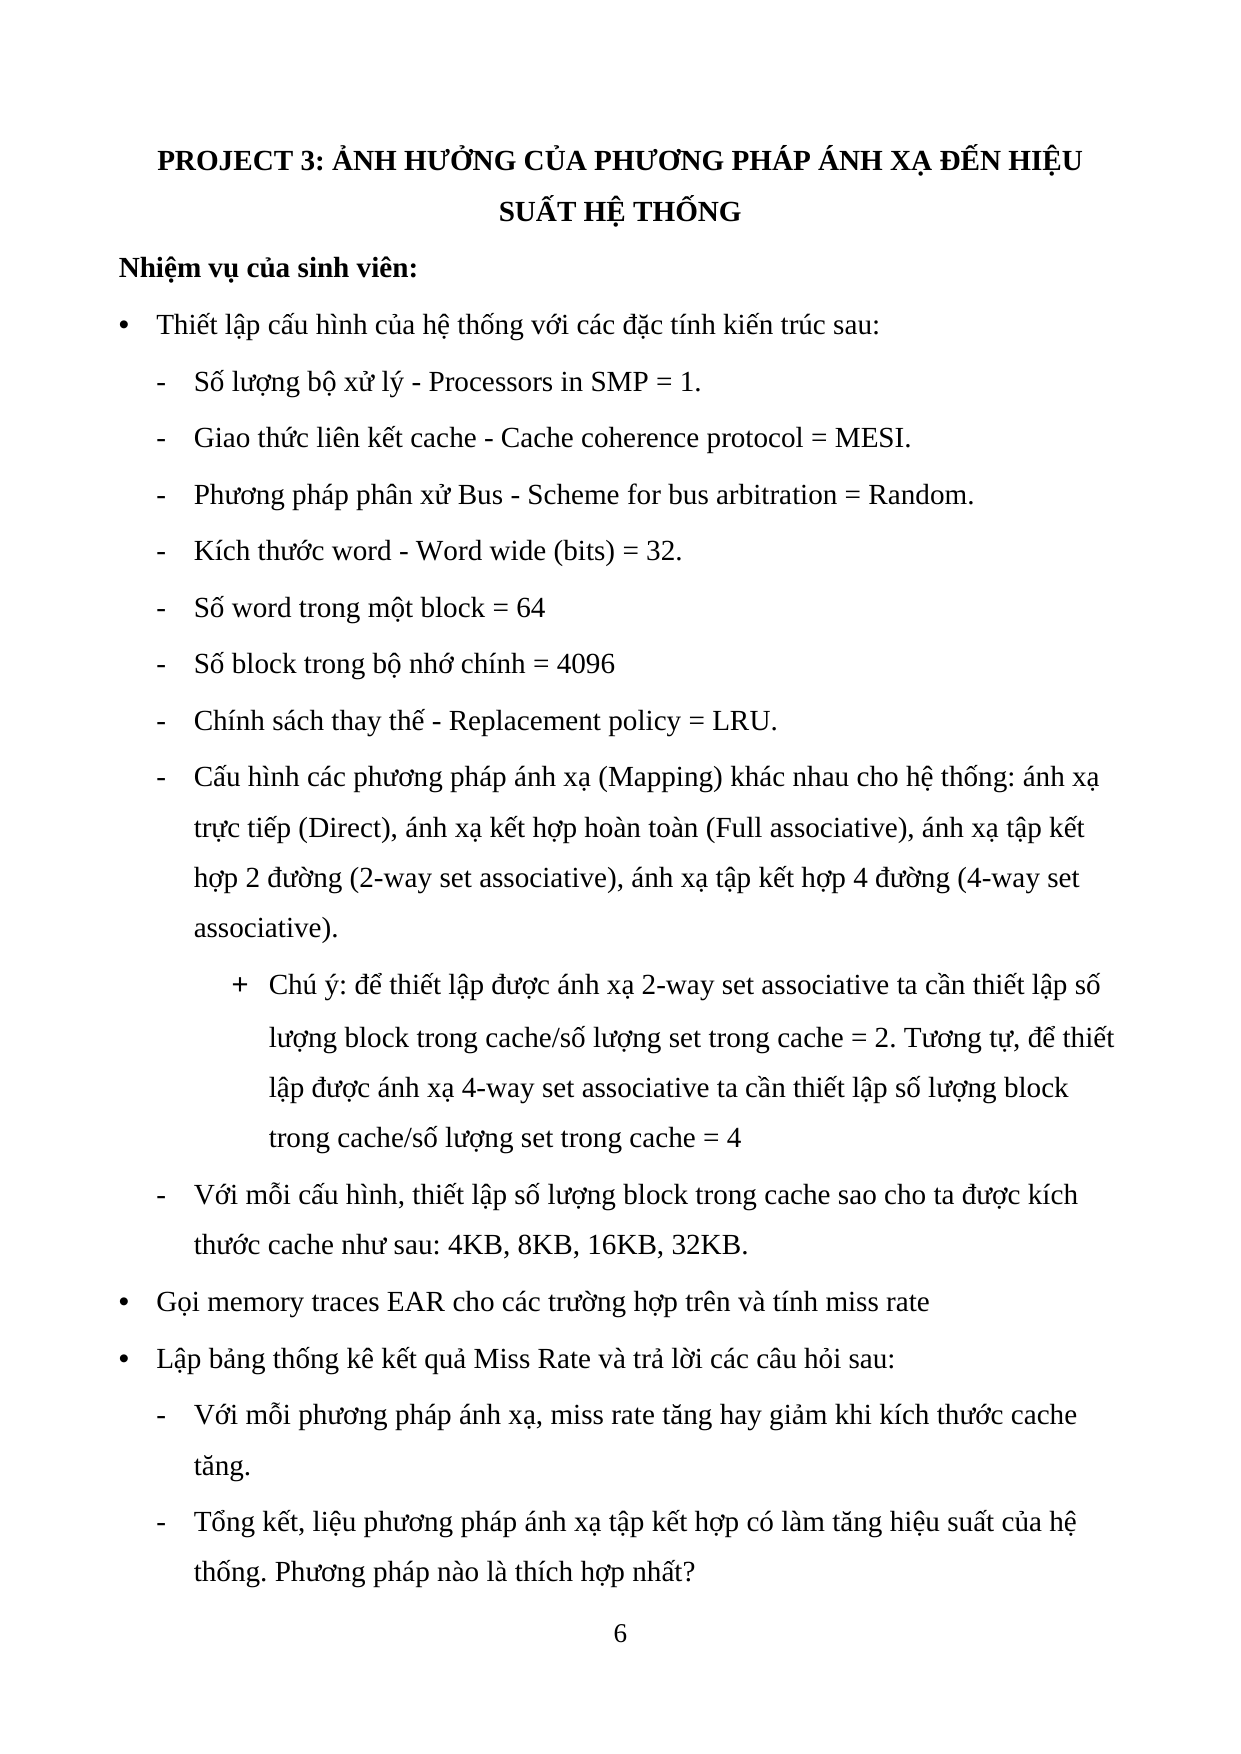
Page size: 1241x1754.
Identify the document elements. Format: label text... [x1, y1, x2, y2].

list Chú ý: để thiết lập được ánh xạ 2-way set associative ta cần thiết lập số lượng block trong cache/số lượng set trong cache = 2. Tương tự, để thiết lập được ánh xạ 4-way set associative ta cần thiết lập số lượng block trong cache/số lượng set trong cache = 4 [231, 967, 1122, 1154]
list Chính sách thay thế - Replacement policy = LRU. [156, 703, 1122, 737]
list Thiết lập cấu hình của hệ thống với các đặc tính kiến trúc sau: [118, 307, 1122, 341]
list Số lượng bộ xử lý - Processors in SMP = 1. [156, 364, 1122, 397]
text Nhiệm vụ của sinh viên: [118, 250, 1122, 284]
list Số block trong bộ nhớ chính = 4096 [156, 646, 1122, 680]
list Kích thước word - Word wide (bits) = 32. [156, 533, 1122, 567]
list Gọi memory traces EAR cho các trường hợp trên và tính miss rate [118, 1284, 1122, 1318]
list Với mỗi phương pháp ánh xạ, miss rate tăng hay giảm khi kích thước cache tăng. [156, 1397, 1122, 1481]
list Với mỗi cấu hình, thiết lập số lượng block trong cache sao cho ta được kích thước cache như sau: 4KB, 8KB, 16KB, 32KB. [156, 1177, 1122, 1261]
list Lập bảng thống kê kết quả Miss Rate và trả lời các câu hỏi sau: [118, 1341, 1122, 1374]
list Giao thức liên kết cache - Cache coherence protocol = MESI. [156, 420, 1122, 454]
list Tổng kết, liệu phương pháp ánh xạ tập kết hợp có làm tăng hiệu suất của hệ thống. Phương pháp nào là thích hợp nhất? [156, 1504, 1122, 1588]
text PROJECT 3: ẢNH HƯỞNG CỦA PHƯƠNG PHÁP ÁNH XẠ ĐẾN HIỆU SUẤT HỆ THỐNG [118, 143, 1122, 227]
list Phương pháp phân xử Bus - Scheme for bus arbitration = Random. [156, 477, 1122, 510]
list Số word trong một block = 64 [156, 590, 1122, 623]
list Cấu hình các phương pháp ánh xạ (Mapping) khác nhau cho hệ thống: ánh xạ trực tiếp (Direct), ánh xạ kết hợp hoàn toàn (Full associative), ánh xạ tập kết hợp 2 đường (2-way set associative), ánh xạ tập kết hợp 4 đường (4-way set associative). [156, 759, 1122, 944]
